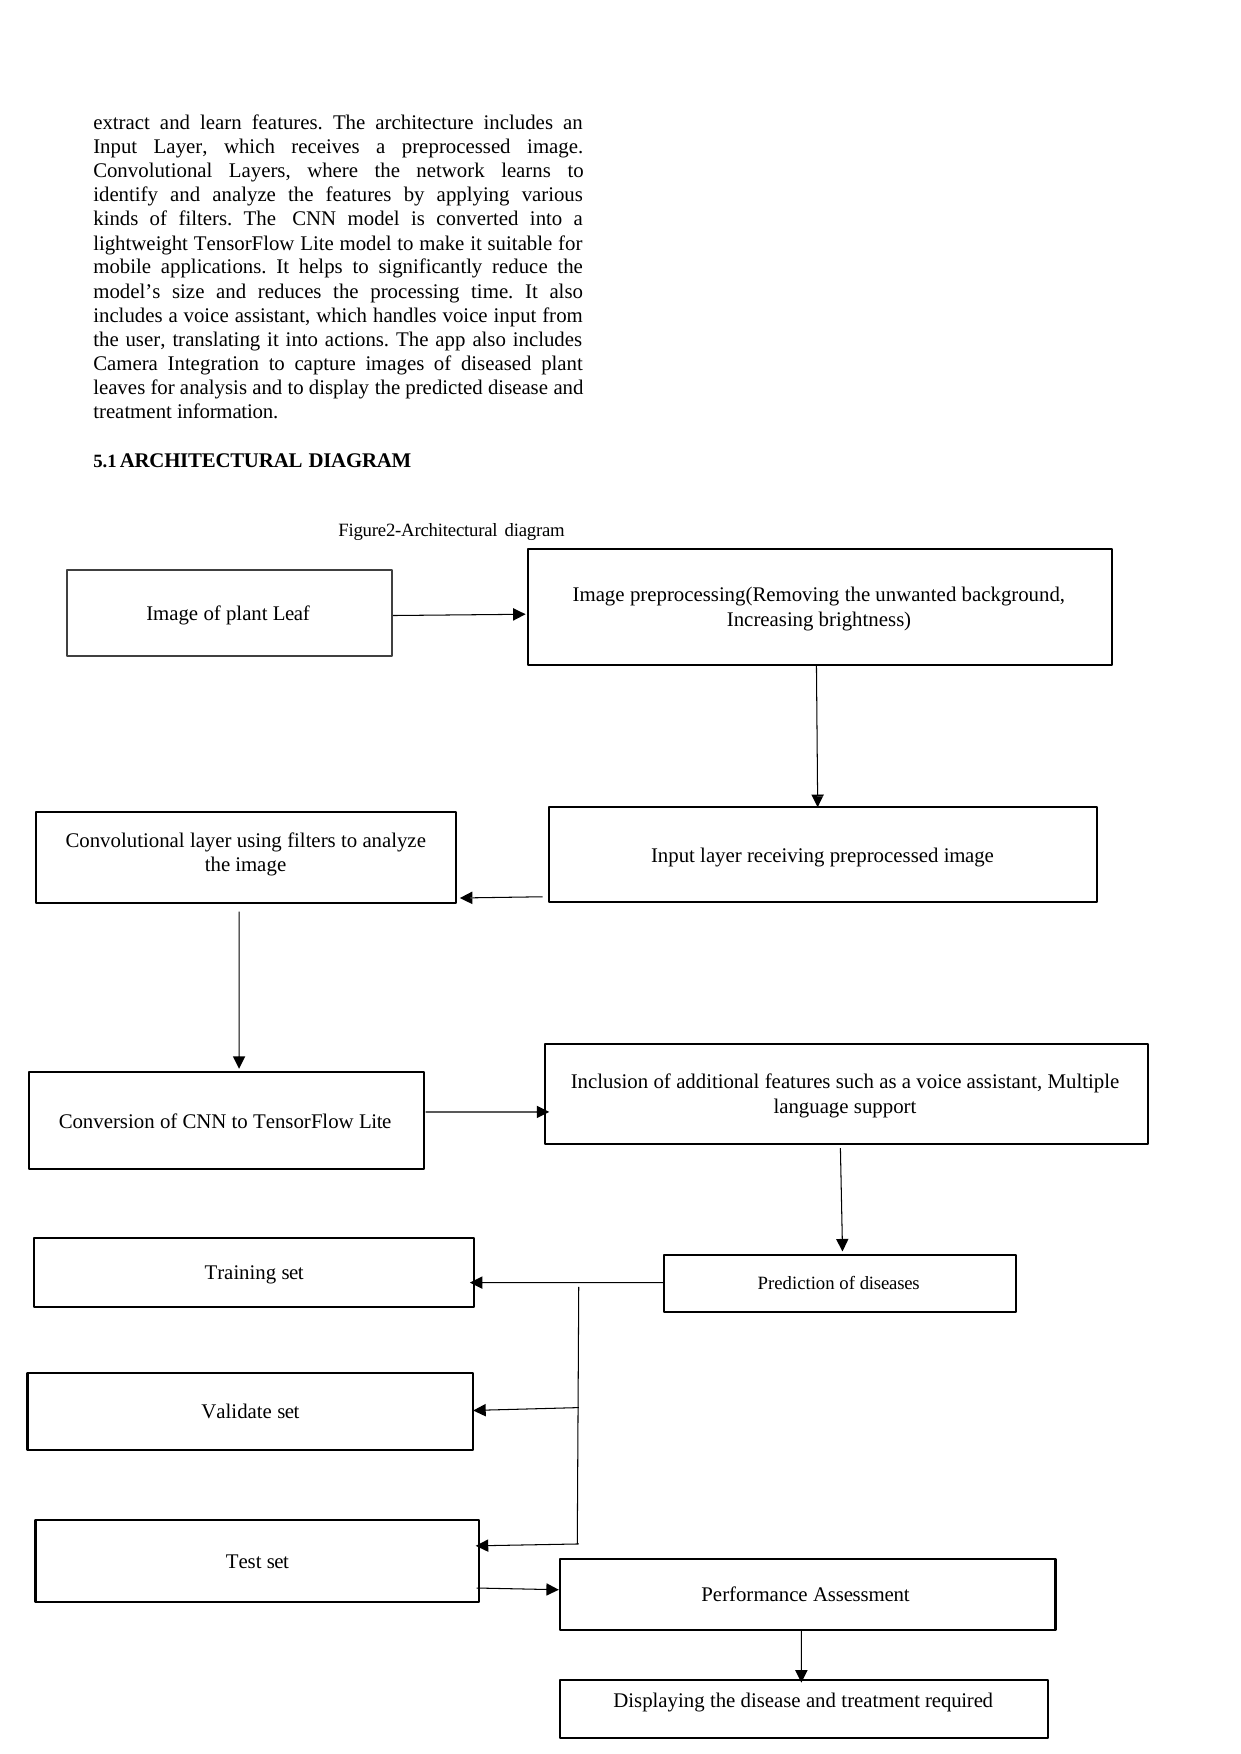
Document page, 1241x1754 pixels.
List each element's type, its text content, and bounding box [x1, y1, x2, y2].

text extract and learn features. The architecture includes an Input Layer, which receives a preprocessed image. Convolutional Layers, where the network learns to identify and analyze the features by applying various kinds of filters. The CNN model is converted into a lightweight TensorFlow Lite model to make it suitable for mobile applications. It helps to significantly reduce the model’s size and reduces the processing time. It also includes a voice assistant, which handles voice input from the user, translating it into actions. The app also includes Camera Integration to capture images of diseased plant leaves for analysis and to display the predicted disease and treatment information. [93, 110, 583, 423]
subtitle ARCHITECTURAL DIAGRAM [93, 448, 1196, 472]
text Figure2-Architectural diagram [338, 519, 1196, 541]
